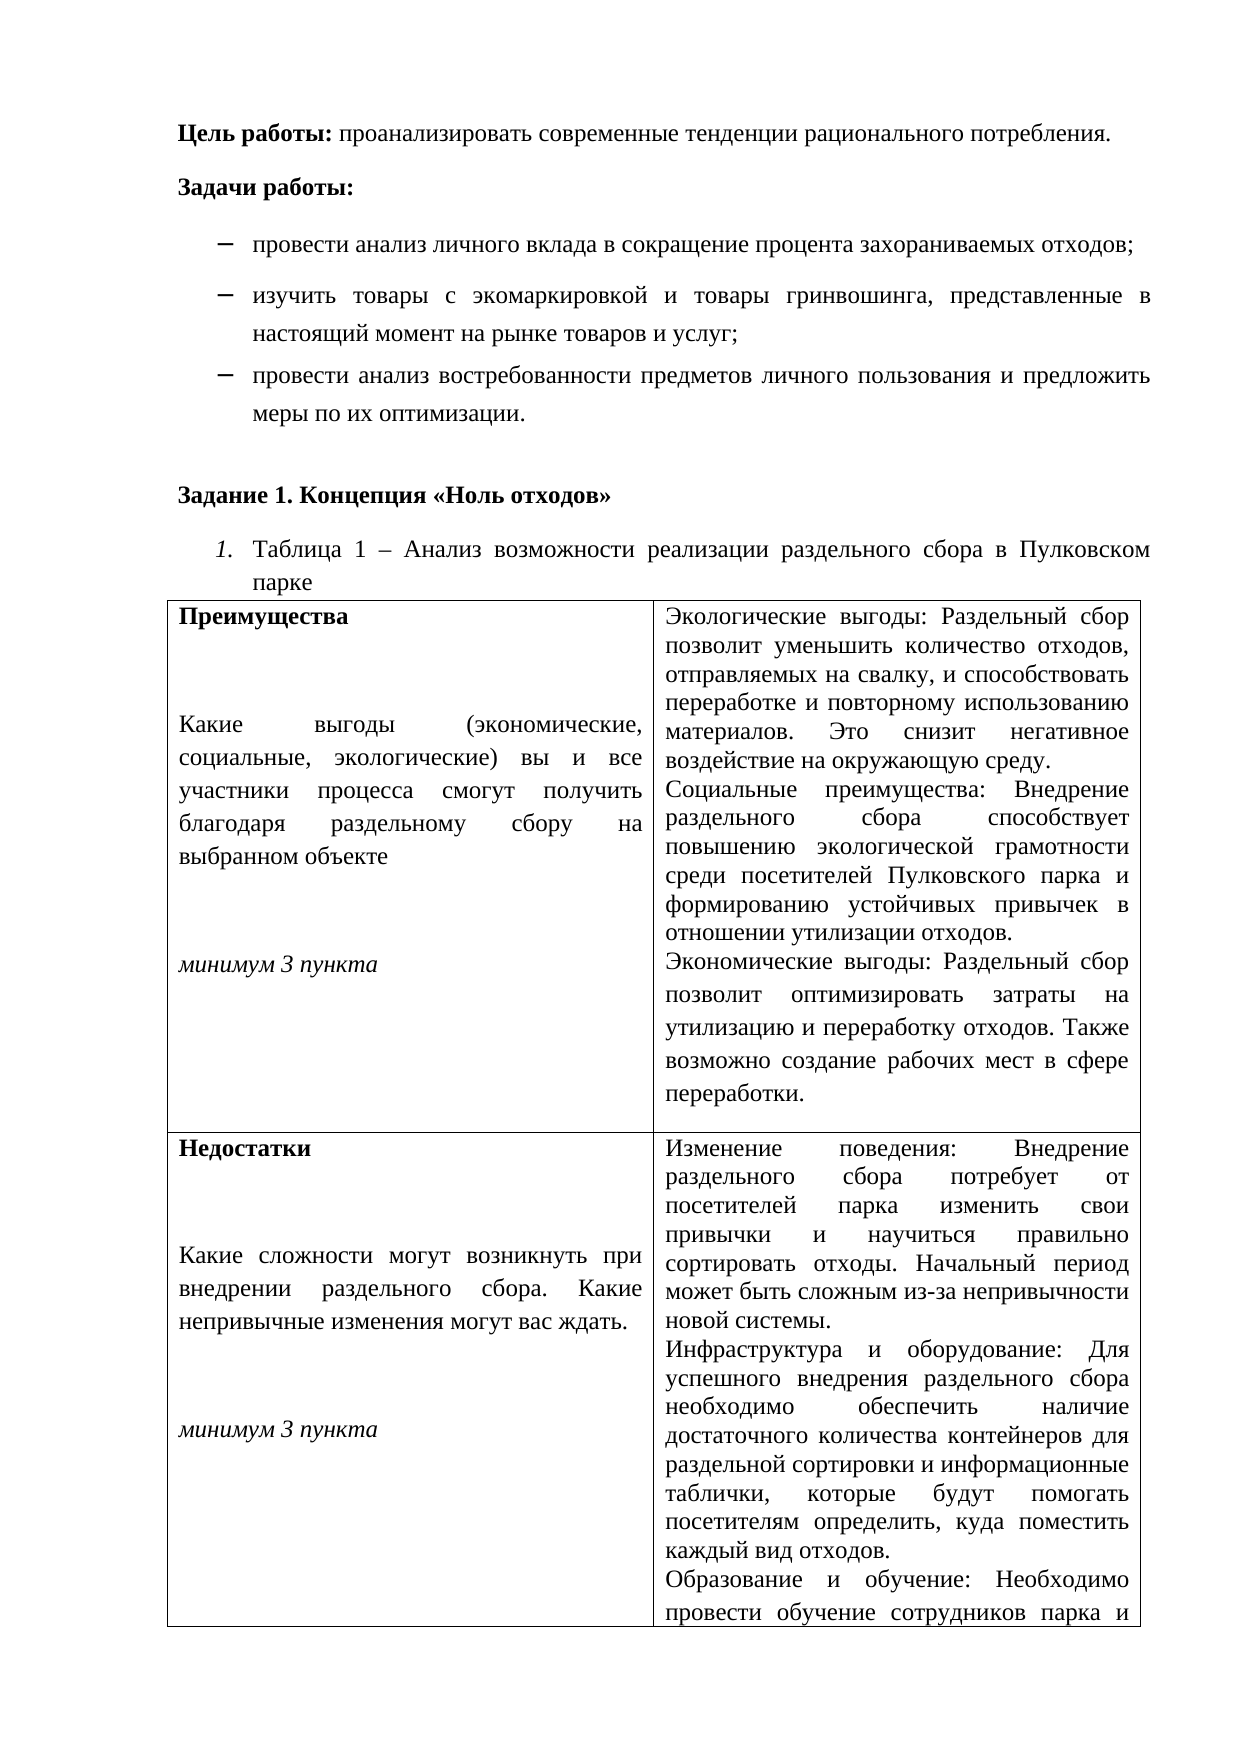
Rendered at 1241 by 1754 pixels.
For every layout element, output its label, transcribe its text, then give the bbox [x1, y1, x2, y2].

text Задание 1. Концепция «Ноль отходов» [177, 480, 1152, 509]
list Таблица 1 – Анализ возможности реализации раздельного сбора в Пулковском парке [215, 534, 1152, 596]
list изучить товары с экомаркировкой и товары гринвошинга, представленные в настоящий момент на рынке товаров и услуг; [215, 266, 1152, 346]
list провести анализ личного вклада в сокращение процента захораниваемых отходов; [215, 215, 1152, 266]
text Цель работы: проанализировать современные тенденции рационального потребления. [177, 118, 1152, 147]
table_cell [168, 1133, 653, 1626]
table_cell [654, 1133, 1140, 1626]
table_header Экологические выгоды: Раздельный сбор позволит уменьшить количество отходов, отправляемых на свалку, и способствовать переработке и повторному использованию материалов. Это снизит негативное воздействие на окружающую среду. Социальные преимущества: Внедрение раздельного сбора способствует повышению экологической грамотности среди посетителей Пулковского парка и формированию устойчивых привычек в отношении утилизации отходов. Экономические выгоды: Раздельный сбор позволит оптимизировать затраты на утилизацию и переработку отходов. Также возможно создание рабочих мест в сфере переработки. [654, 601, 1140, 1132]
table_header Преимущества Какие выгоды (экономические, социальные, экологические) вы и все участники процесса смогут получить благодаря раздельному сбору на выбранном объекте минимум 3 пункта [168, 601, 653, 1132]
text Задачи работы: [177, 172, 1152, 201]
list провести анализ востребованности предметов личного пользования и предложить меры по их оптимизации. [215, 346, 1152, 426]
